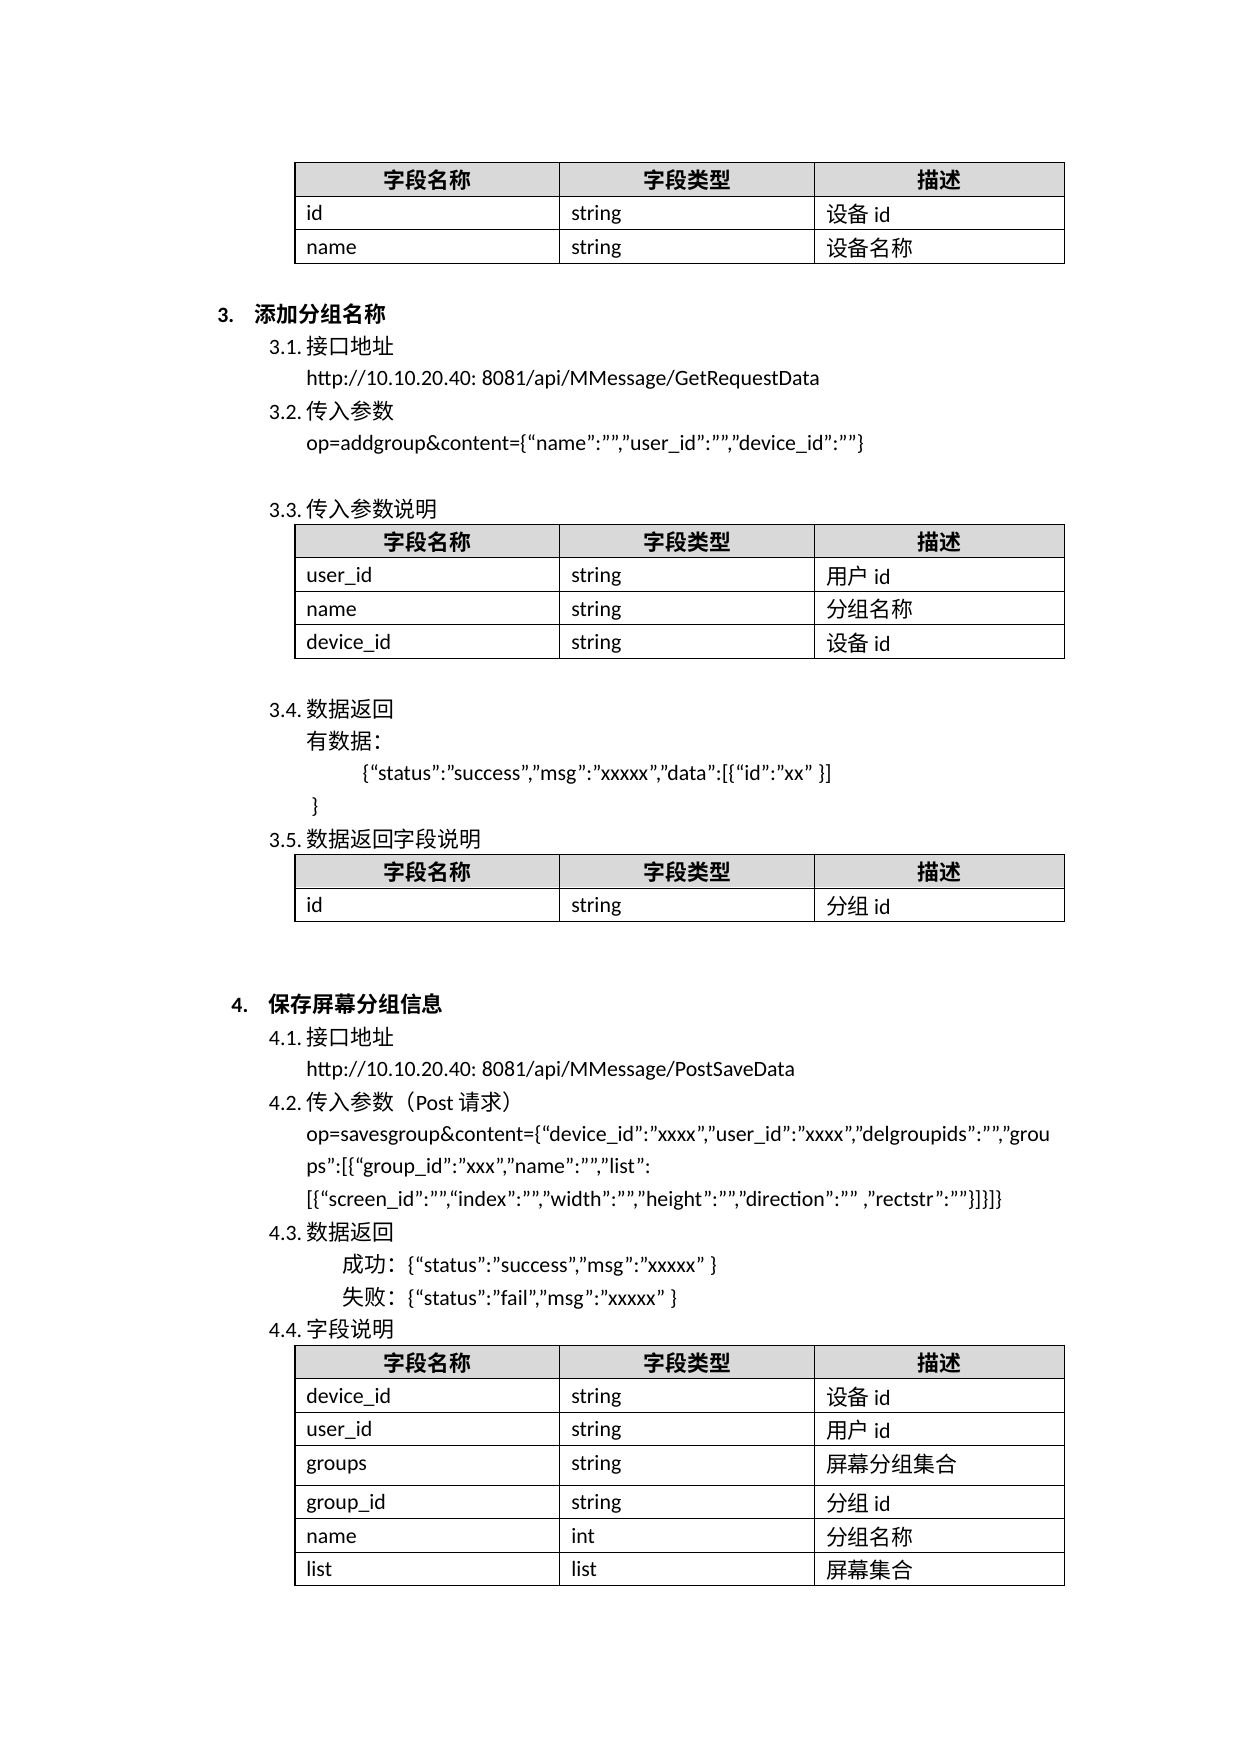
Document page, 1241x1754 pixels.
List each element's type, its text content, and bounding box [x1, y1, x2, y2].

list op=savesgroup&content={“device_id”:”xxxx”,”user_id”:”xxxx”,”delgroupids”:””,”groups”:[{“group_id”:”xxx”,”name”:””,”list”:[{“screen_id”:””,“index”:””,”width”:””,”height”:””,”direction”:”” ,”rectstr”:””}]}]} [306, 1117, 1053, 1214]
list } [306, 789, 1053, 821]
table_cell string [560, 625, 814, 658]
table_header 字段类型 [560, 525, 814, 557]
table_header 描述 [815, 163, 1064, 196]
table_cell id [296, 889, 559, 921]
table_cell device_id [296, 625, 559, 658]
table_cell 用户id [815, 558, 1064, 591]
table_cell string [560, 592, 814, 624]
table_cell 分组名称 [815, 592, 1064, 624]
table_cell id [296, 197, 559, 229]
list 传入参数（Post请求） [269, 1084, 1053, 1117]
table_cell string [560, 889, 814, 921]
table_header 字段类型 [560, 855, 814, 887]
table_cell 分组id [815, 1486, 1064, 1518]
list http://10.10.20.40: 8081/api/MMessage/PostSaveData [306, 1052, 1053, 1084]
list 数据返回字段说明 [269, 821, 1053, 854]
list 字段说明 [269, 1312, 1053, 1344]
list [306, 361, 1053, 394]
table_cell device_id [296, 1379, 559, 1412]
table_cell groups [296, 1446, 559, 1484]
table_cell 用户id [815, 1413, 1064, 1445]
list 接口地址 [269, 329, 1053, 361]
list 传入参数说明 [269, 491, 1053, 524]
table_cell group_id [296, 1486, 559, 1518]
table_cell name [296, 592, 559, 624]
table_cell string [560, 230, 814, 263]
table_cell name [296, 230, 559, 263]
list 有数据： [306, 724, 1053, 756]
table_cell string [560, 1446, 814, 1484]
list 成功：{“status”:”success”,”msg”:”xxxxx” } [254, 1247, 1053, 1279]
table_header 描述 [815, 1346, 1064, 1378]
table_cell user_id [296, 558, 559, 591]
table_cell 设备id [815, 625, 1064, 658]
table_cell string [560, 558, 814, 591]
table_header 字段名称 [296, 1346, 559, 1378]
table_cell 设备id [815, 1379, 1064, 1412]
table_cell int [560, 1519, 814, 1552]
list op=addgroup&content={“name”:””,”user_id”:””,”device_id”:””} [306, 426, 1053, 459]
table_cell list [560, 1553, 814, 1585]
table_header 字段名称 [296, 855, 559, 887]
list 失败：{“status”:”fail”,”msg”:”xxxxx” } [254, 1279, 1053, 1312]
list 接口地址 [269, 1019, 1053, 1052]
list 数据返回 [269, 1214, 1053, 1247]
table_cell string [560, 197, 814, 229]
table_cell user_id [296, 1413, 559, 1445]
table_cell 设备id [815, 197, 1064, 229]
table_header 字段名称 [296, 525, 559, 557]
list 保存屏幕分组信息 [231, 987, 1053, 1019]
table_header 描述 [815, 855, 1064, 887]
table_cell 屏幕分组集合 [815, 1446, 1064, 1484]
table_header 字段类型 [560, 1346, 814, 1378]
table_cell 屏幕集合 [815, 1553, 1064, 1585]
table_header 字段名称 [296, 163, 559, 196]
table_cell name [296, 1519, 559, 1552]
list 传入参数 [269, 394, 1053, 426]
table_cell 分组名称 [815, 1519, 1064, 1552]
table_cell string [560, 1413, 814, 1445]
table_cell string [560, 1379, 814, 1412]
table_cell 设备名称 [815, 230, 1064, 263]
list {“status”:”success”,”msg”:”xxxxx”,”data”:[{“id”:”xx” }] [362, 756, 1053, 789]
table_cell list [296, 1553, 559, 1585]
list 添加分组名称 [217, 296, 1053, 329]
table_cell string [560, 1486, 814, 1518]
table_cell 分组id [815, 889, 1064, 921]
table_header 字段类型 [560, 163, 814, 196]
table_header 描述 [815, 525, 1064, 557]
list 数据返回 [269, 691, 1053, 724]
